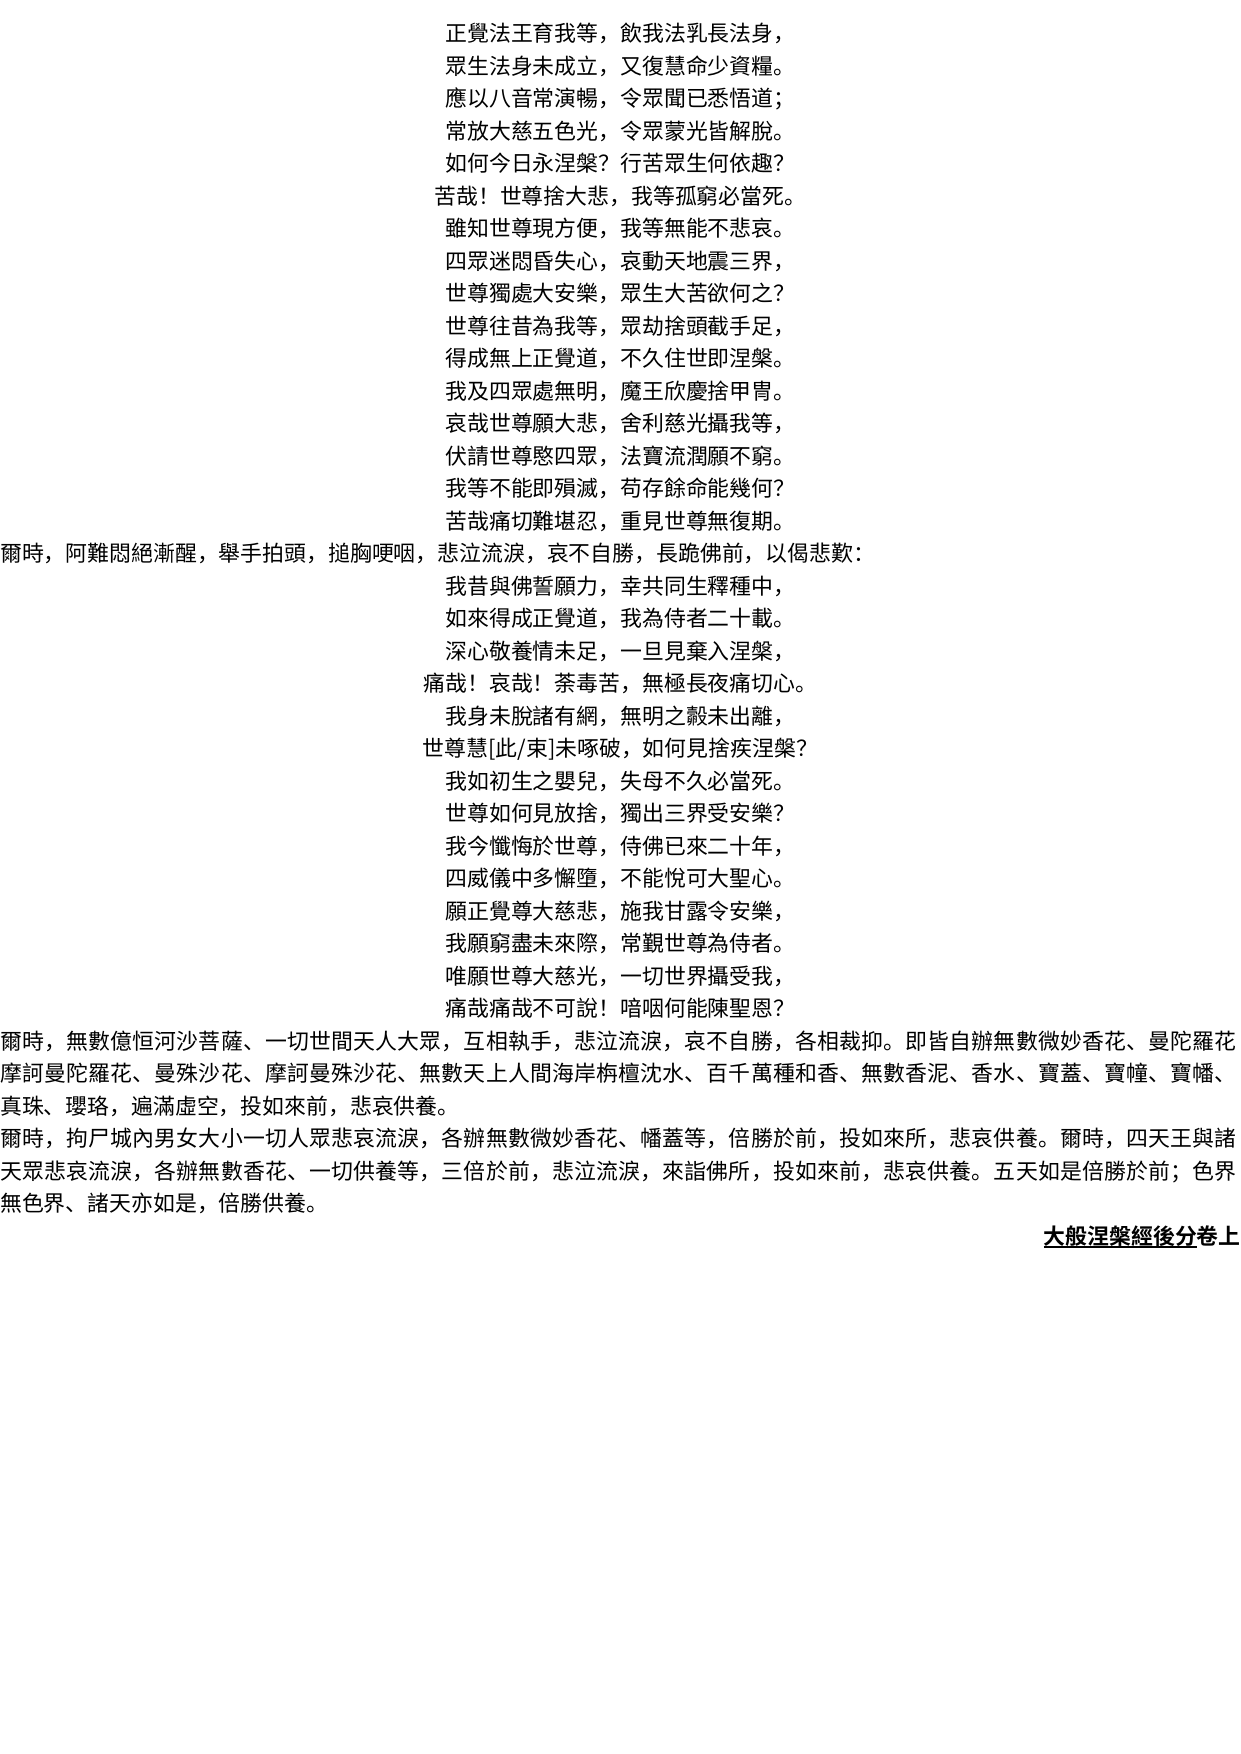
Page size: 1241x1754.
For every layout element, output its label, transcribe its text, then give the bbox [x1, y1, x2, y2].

text 四威儀中多懈墮，不能悅可大聖心。 [0, 861, 1240, 893]
text 常放大慈五色光，令眾蒙光皆解脫。 [0, 113, 1240, 146]
text 我身未脫諸有網，無明之㲉未出離， [0, 698, 1240, 731]
text 苦哉！世尊捨大悲，我等孤窮必當死。 [0, 178, 1240, 211]
text 我等不能即殞滅，苟存餘命能幾何？ [0, 471, 1240, 503]
text 痛哉痛哉不可說！喑咽何能陳聖恩？ [0, 991, 1240, 1023]
text 正覺法王育我等，飲我法乳長法身， [0, 16, 1240, 48]
text 哀哉世尊願大悲，舍利慈光攝我等， [0, 406, 1240, 438]
text 雖知世尊現方便，我等無能不悲哀。 [0, 211, 1240, 243]
text 如來得成正覺道，我為侍者二十載。 [0, 601, 1240, 633]
text 苦哉痛切難堪忍，重見世尊無復期。 [0, 503, 1240, 536]
text 我昔與佛誓願力，幸共同生釋種中， [0, 568, 1240, 601]
text 如何今日永涅槃？行苦眾生何依趣？ [0, 146, 1240, 178]
text 得成無上正覺道，不久住世即涅槃。 [0, 341, 1240, 373]
text 我如初生之嬰兒，失母不久必當死。 [0, 763, 1240, 796]
text 痛哉！哀哉！荼毒苦，無極長夜痛切心。 [0, 666, 1240, 698]
text 唯願世尊大慈光，一切世界攝受我， [0, 958, 1240, 991]
text 大般涅槃經後分卷上 [0, 1218, 1240, 1251]
text 四眾迷悶昏失心，哀動天地震三界， [0, 243, 1240, 276]
text 我及四眾處無明，魔王欣慶捨甲冑。 [0, 373, 1240, 406]
text 世尊慧[此/束]未啄破，如何見捨疾涅槃？ [0, 731, 1240, 763]
text 願正覺尊大慈悲，施我甘露令安樂， [0, 893, 1240, 926]
text 深心敬養情未足，一旦見棄入涅槃， [0, 633, 1240, 666]
text 我今懺悔於世尊，侍佛已來二十年， [0, 828, 1240, 861]
text 眾生法身未成立，又復慧命少資糧。 [0, 48, 1240, 81]
text 世尊如何見放捨，獨出三界受安樂？ [0, 796, 1240, 828]
text 伏請世尊愍四眾，法寶流潤願不窮。 [0, 438, 1240, 471]
text 爾時，無數億恒河沙菩薩、一切世間天人大眾，互相執手，悲泣流淚，哀不自勝，各相裁抑。即皆自辦無數微妙香花、曼陀羅花、摩訶曼陀羅花、曼殊沙花、摩訶曼殊沙花、無數天上人間海岸栴檀沈水、百千萬種和香、無數香泥、香水、寶蓋、寶幢、寶幡、真珠、瓔珞，遍滿虛空，投如來前，悲哀供養。 [0, 1023, 1240, 1121]
text 爾時，拘尸城內男女大小一切人眾悲哀流淚，各辦無數微妙香花、幡蓋等，倍勝於前，投如來所，悲哀供養。爾時，四天王與諸天眾悲哀流淚，各辦無數香花、一切供養等，三倍於前，悲泣流淚，來詣佛所，投如來前，悲哀供養。五天如是倍勝於前；色界、無色界、諸天亦如是，倍勝供養。 [0, 1121, 1240, 1218]
text 世尊獨處大安樂，眾生大苦欲何之？ [0, 276, 1240, 308]
text 爾時，阿難悶絕漸醒，舉手拍頭，搥胸哽咽，悲泣流淚，哀不自勝，長跪佛前，以偈悲歎： [0, 536, 1240, 568]
text 應以八音常演暢，令眾聞已悉悟道； [0, 81, 1240, 113]
text 世尊往昔為我等，眾劫捨頭截手足， [0, 308, 1240, 341]
text 我願窮盡未來際，常覲世尊為侍者。 [0, 926, 1240, 958]
